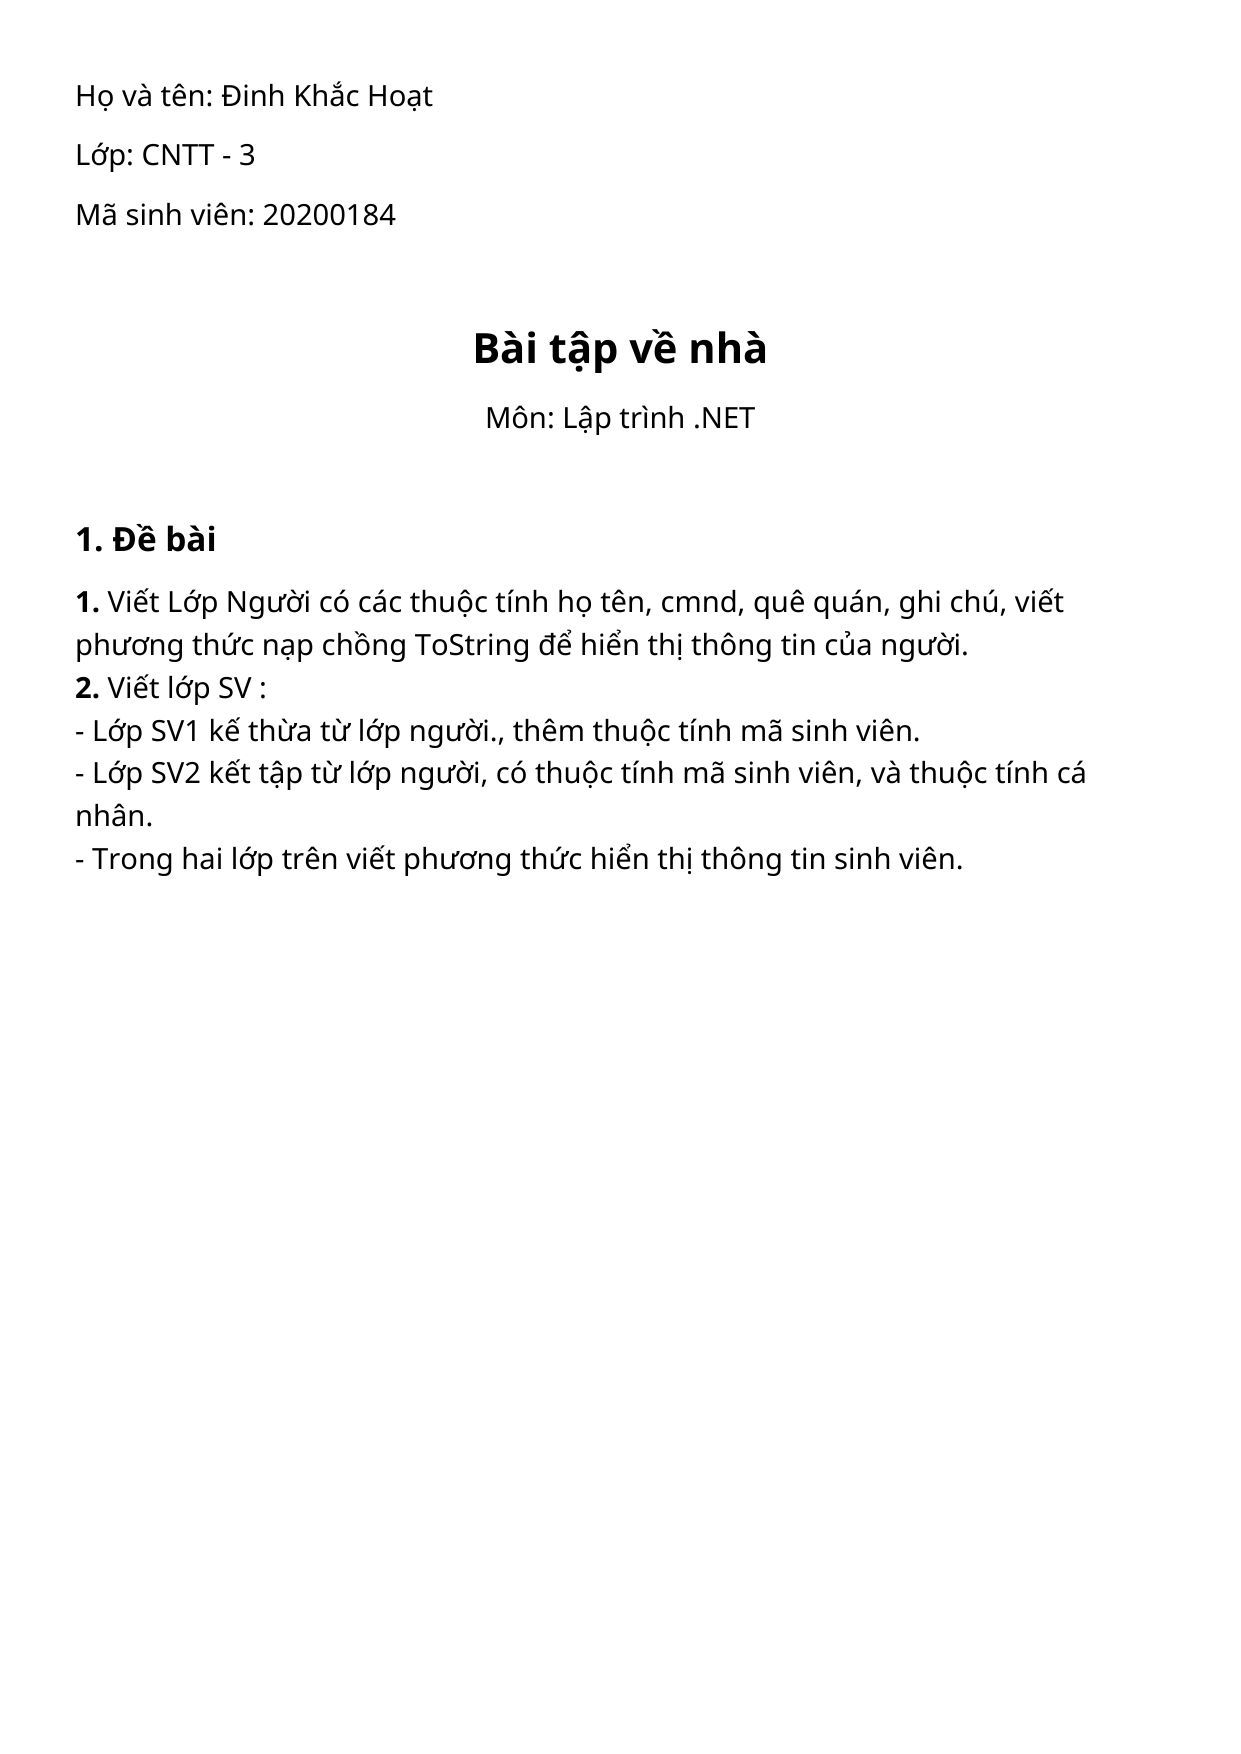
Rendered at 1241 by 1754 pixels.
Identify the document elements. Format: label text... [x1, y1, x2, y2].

text Lớp: CNTT - 3 [75, 134, 1165, 174]
text Mã sinh viên: 20200184 [75, 194, 1165, 234]
text Họ và tên: Đinh Khắc Hoạt [75, 75, 1165, 115]
text Môn: Lập trình .NET [75, 397, 1165, 437]
text Bài tập về nhà [75, 319, 1165, 376]
text 1. Đề bài [75, 516, 1165, 561]
text 1. Viết Lớp Người có các thuộc tính họ tên, cmnd, quê quán, ghi chú, viết phương thức nạp chồng ToString để hiển thị thông tin của người. 2. Viết lớp SV : - Lớp SV1 kế thừa từ lớp người., thêm thuộc tính mã sinh viên. - Lớp SV2 kết tập từ lớp người, có thuộc tính mã sinh viên, và thuộc tính cá nhân. - Trong hai lớp trên viết phương thức hiển thị thông tin sinh viên. [75, 582, 1165, 878]
